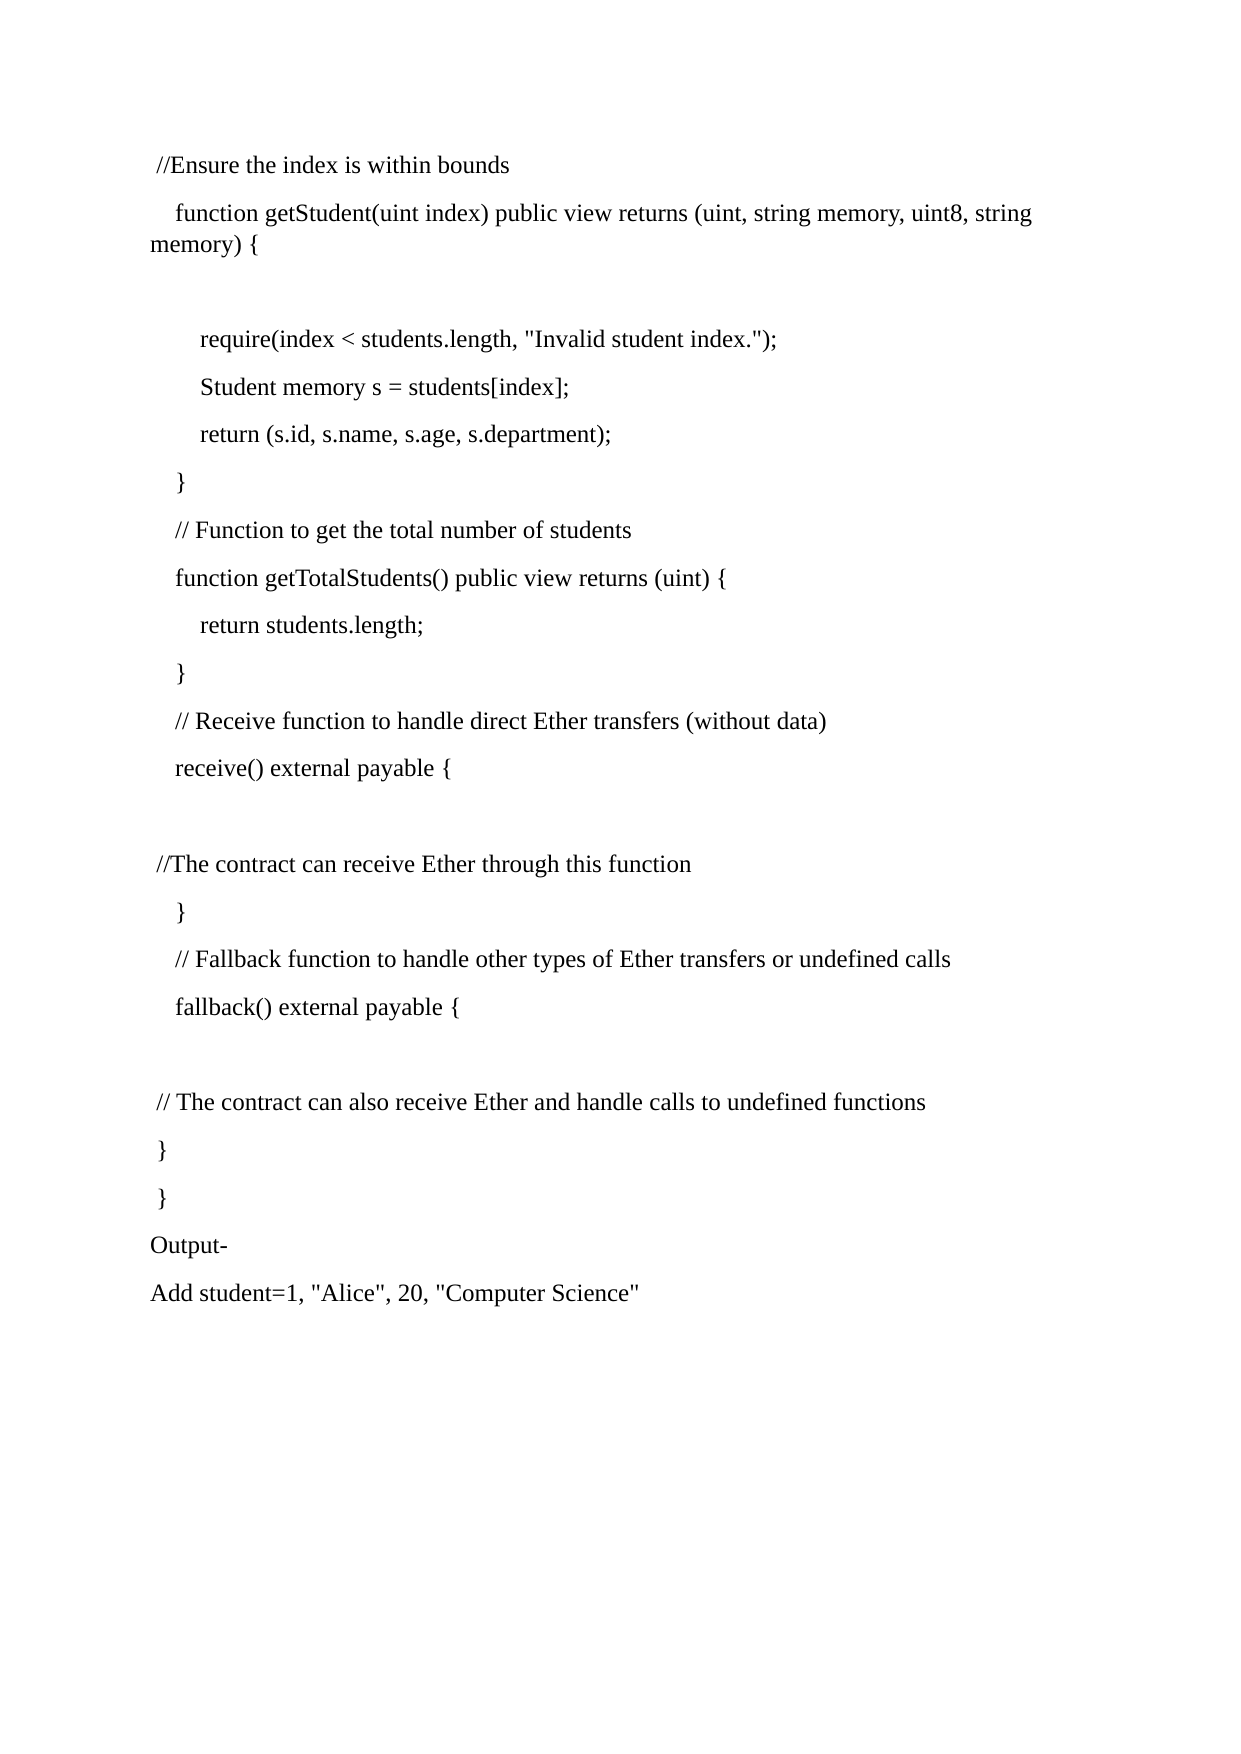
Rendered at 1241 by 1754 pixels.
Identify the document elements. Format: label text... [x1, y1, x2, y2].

text receive() external payable { [150, 753, 1090, 782]
text return students.length; [150, 610, 1090, 639]
text } [150, 658, 1090, 687]
text return (s.id, s.name, s.age, s.department); [150, 419, 1090, 448]
text fallback() external payable { [150, 992, 1090, 1021]
text function getTotalStudents() public view returns (uint) { [150, 563, 1090, 591]
text } [150, 1135, 1090, 1164]
text } [150, 1183, 1090, 1212]
text Student memory s = students[index]; [150, 372, 1090, 401]
text // Function to get the total number of students [150, 515, 1090, 544]
text //Ensure the index is within bounds [150, 150, 1090, 179]
text } [150, 467, 1090, 496]
text Output- [150, 1231, 1090, 1259]
text // The contract can also receive Ether and handle calls to undefined functions [150, 1087, 1090, 1116]
text // Fallback function to handle other types of Ether transfers or undefined calls [150, 944, 1090, 973]
text // Receive function to handle direct Ether transfers (without data) [150, 706, 1090, 734]
text Add student=1, "Alice", 20, "Computer Science" [150, 1278, 1090, 1307]
text require(index < students.length, "Invalid student index."); [150, 324, 1090, 353]
text function getStudent(uint index) public view returns (uint, string memory, uint8, string memory) { [150, 198, 1090, 257]
text //The contract can receive Ether through this function [150, 849, 1090, 878]
text } [150, 897, 1090, 925]
